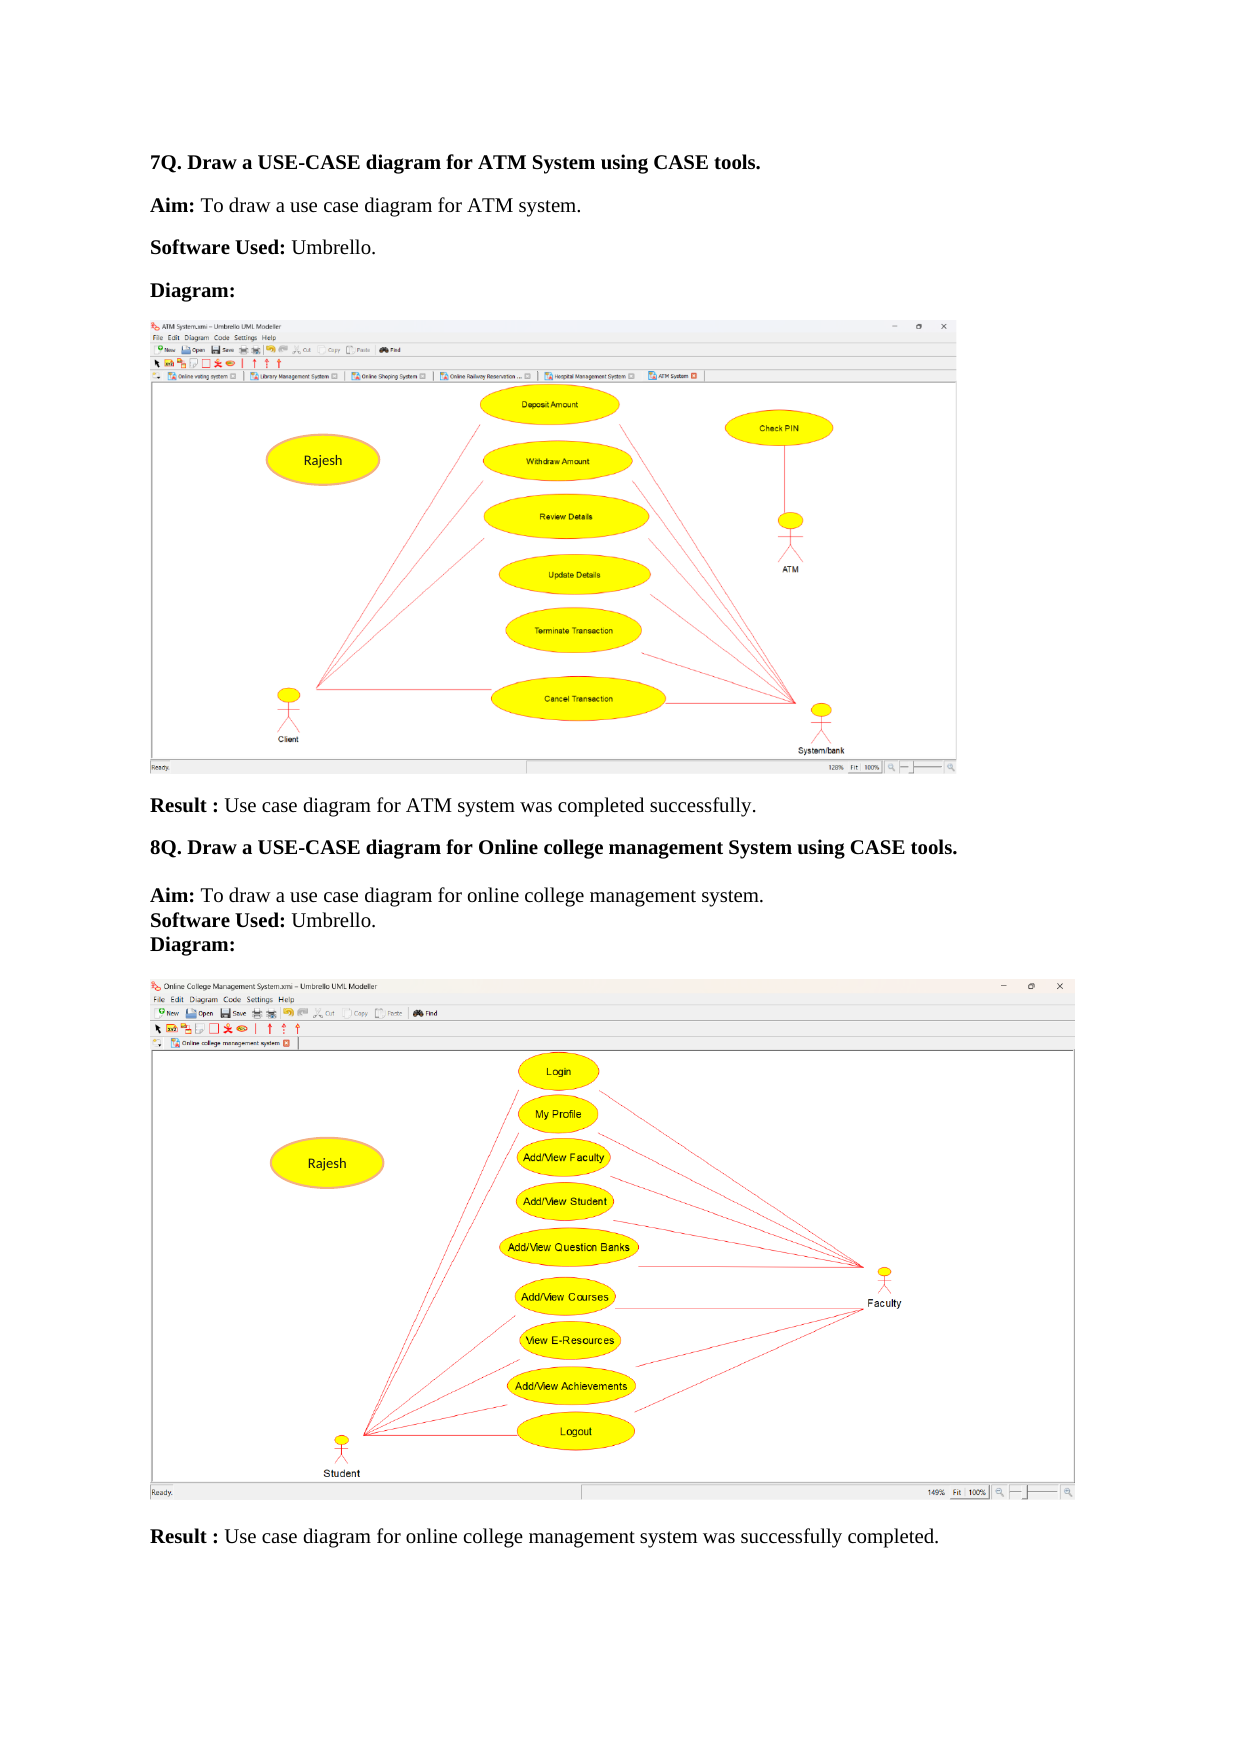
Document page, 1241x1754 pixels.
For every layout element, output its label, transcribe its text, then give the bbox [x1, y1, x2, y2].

picture [150, 979, 1075, 1500]
text Software Used: Umbrello. [150, 235, 1090, 259]
text Diagram: [150, 278, 1090, 302]
text 8Q. Draw a USE-CASE diagram for Online college management System using CASE tools. [150, 835, 1090, 859]
text Aim: To draw a use case diagram for online college management system. [150, 883, 1090, 907]
text Aim: To draw a use case diagram for ATM system. [150, 193, 1090, 217]
text Software Used: Umbrello. [150, 907, 1090, 932]
picture [150, 320, 957, 774]
text Diagram: [150, 932, 1090, 956]
text Result : Use case diagram for online college management system was successfully completed. [150, 1524, 1090, 1548]
text 7Q. Draw a USE-CASE diagram for ATM System using CASE tools. [150, 150, 1090, 174]
text Result : Use case diagram for ATM system was completed successfully. [150, 793, 1090, 817]
